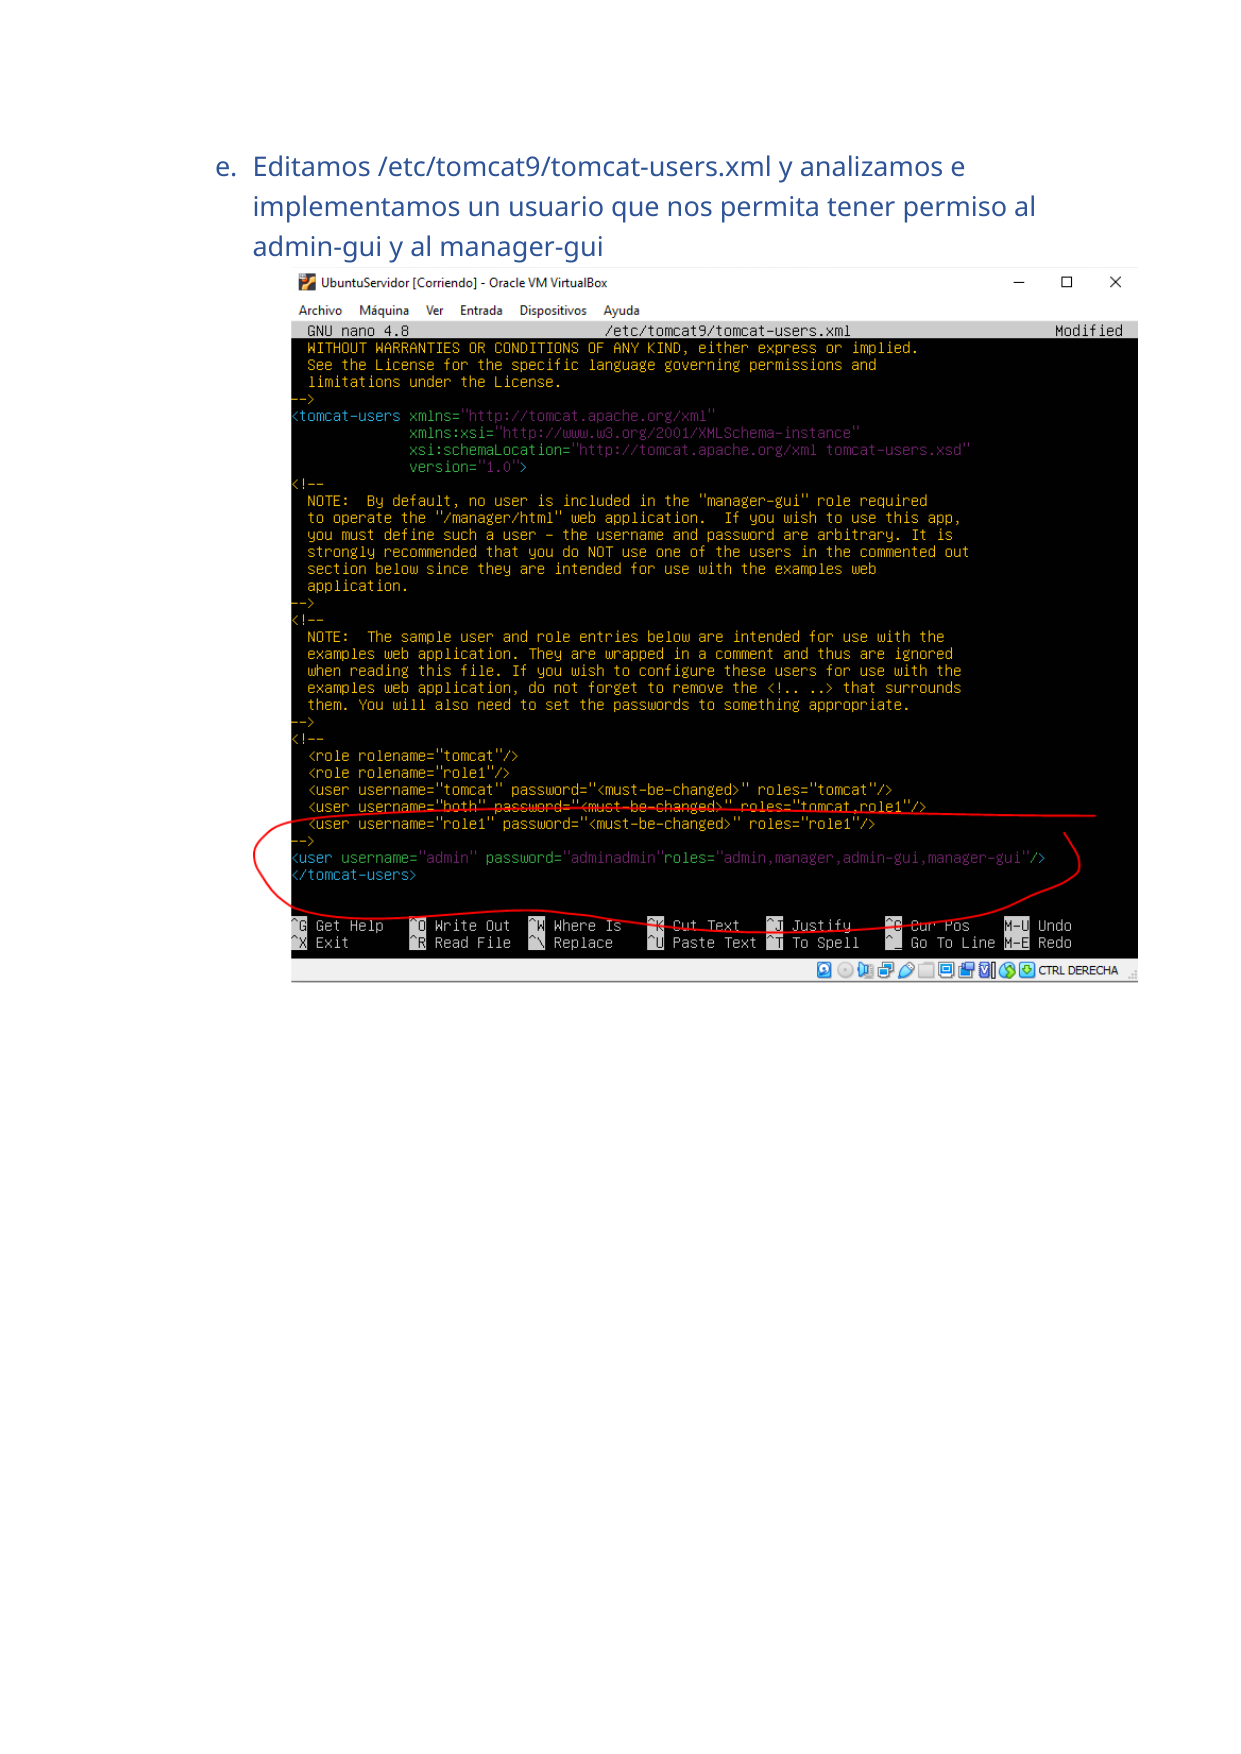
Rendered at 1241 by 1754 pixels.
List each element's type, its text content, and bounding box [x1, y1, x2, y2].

subtitle Editamos /etc/tomcat9/tomcat-users.xml y analizamos e implementamos un usuario que nos permita tener permiso al admin-gui y al manager-gui [215, 148, 1063, 264]
picture [252, 267, 1138, 983]
